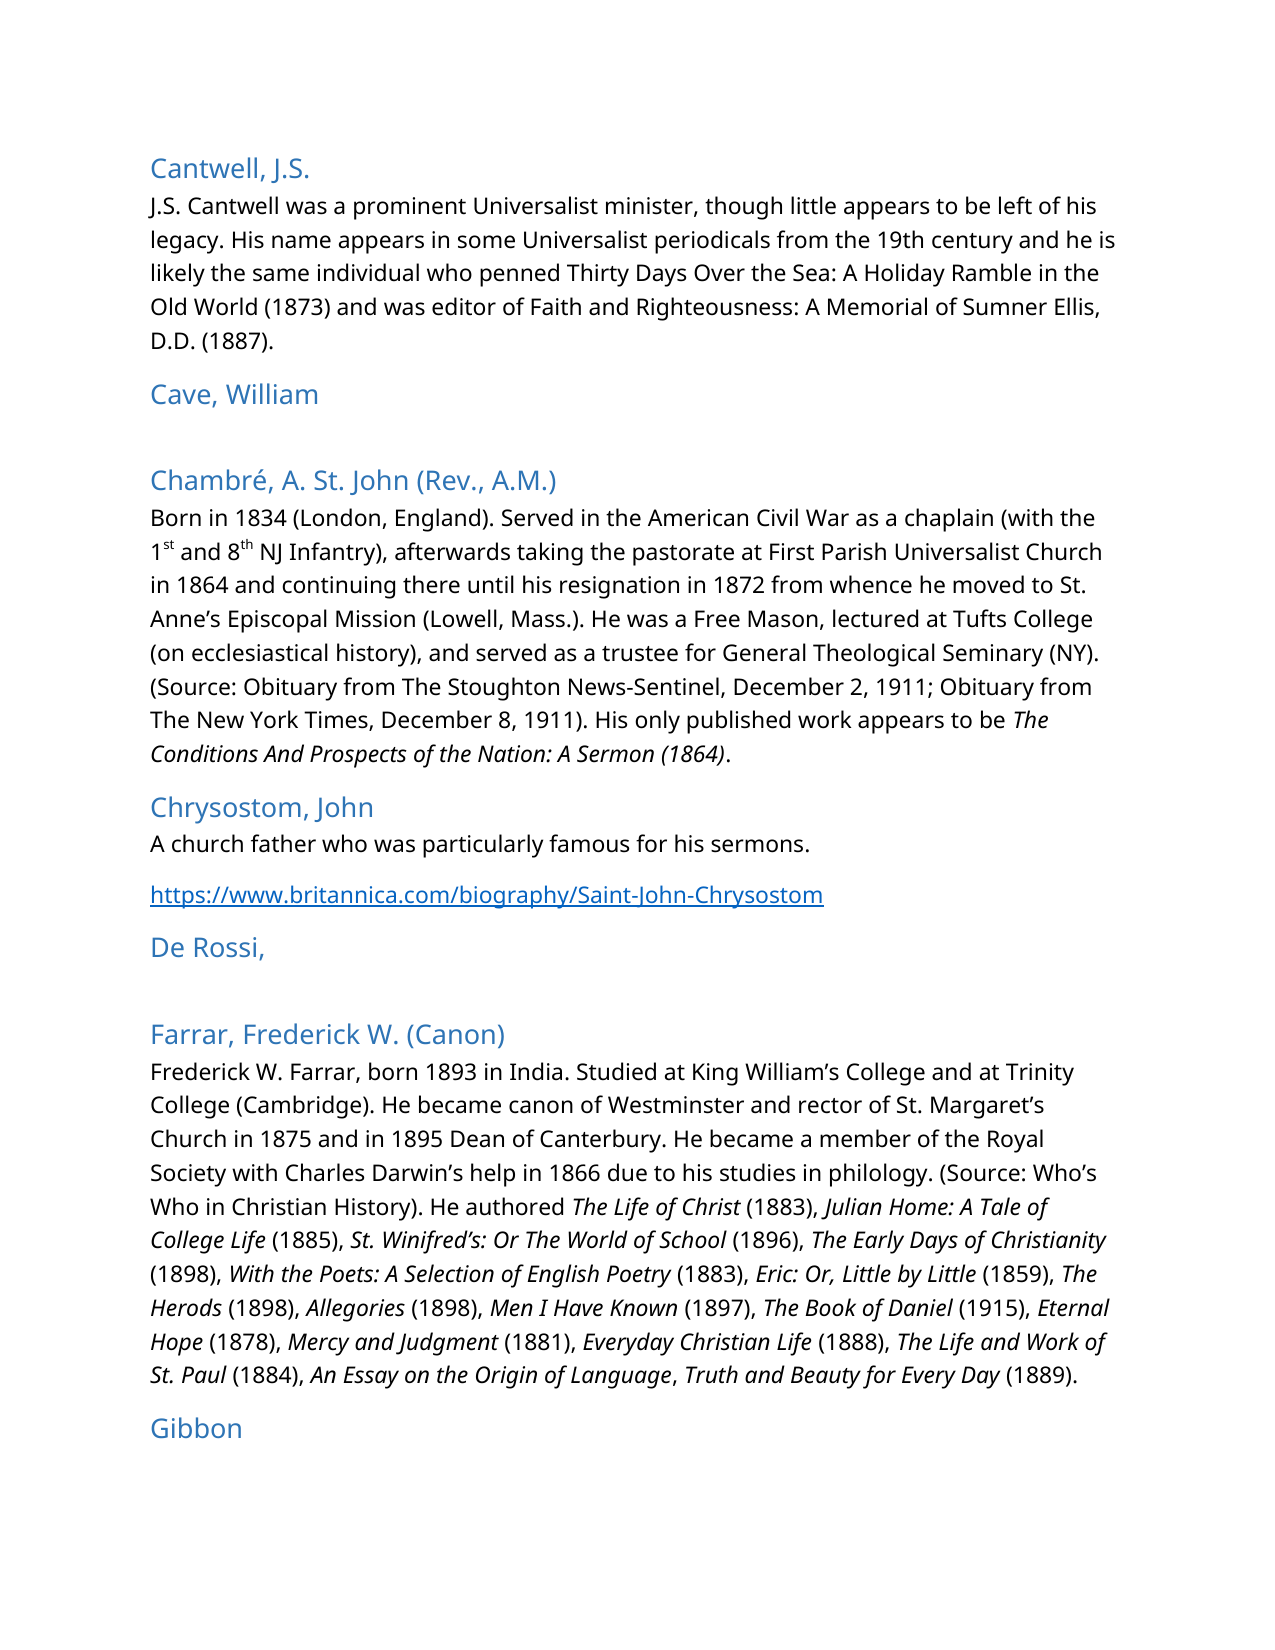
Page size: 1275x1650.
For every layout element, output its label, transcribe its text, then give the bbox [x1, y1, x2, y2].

subtitle Chrysostom, John [150, 788, 1125, 825]
subtitle Chambré, A. St. John (Rev., A.M.) [150, 462, 1125, 499]
text https://www.britannica.com/biography/Saint-John-Chrysostom [150, 878, 1125, 910]
text A church father who was particularly famous for his sermons. [150, 828, 1125, 859]
text J.S. Cantwell was a prominent Universalist minister, though little appears to be left of his legacy. His name appears in some Universalist periodicals from the 19th century and he is likely the same individual who penned Thirty Days Over the Sea: A Holiday Ramble in the Old World (1873) and was editor of Faith and Righteousness: A Memorial of Sumner Ellis, D.D. (1887). [150, 190, 1125, 356]
subtitle De Rossi, [150, 929, 1125, 966]
text Born in 1834 (London, England). Served in the American Civil War as a chaplain (with the 1st and 8th NJ Infantry), afterwards taking the pastorate at First Parish Universalist Church in 1864 and continuing there until his resignation in 1872 from whence he moved to St. Anne’s Episcopal Mission (Lowell, Mass.). He was a Free Mason, lectured at Tufts College (on ecclesiastical history), and served as a trustee for General Theological Seminary (NY). (Source: Obituary from The Stoughton News-Sentinel, December 2, 1911; Obituary from The New York Times, December 8, 1911). His only published work appears to be The Conditions And Prospects of the Nation: A Sermon (1864). [150, 502, 1125, 769]
subtitle Gibbon [150, 1409, 1125, 1446]
subtitle Cantwell, J.S. [150, 150, 1125, 187]
subtitle Farrar, Frederick W. (Canon) [150, 1016, 1125, 1052]
text Frederick W. Farrar, born 1893 in India. Studied at King William’s College and at Trinity College (Cambridge). He became canon of Westminster and rector of St. Margaret’s Church in 1875 and in 1895 Dean of Canterbury. He became a member of the Royal Society with Charles Darwin’s help in 1866 due to his studies in philology. (Source: Who’s Who in Christian History). He authored The Life of Christ (1883), Julian Home: A Tale of College Life (1885), St. Winifred’s: Or The World of School (1896), The Early Days of Christianity (1898), With the Poets: A Selection of English Poetry (1883), Eric: Or, Little by Little (1859), The Herods (1898), Allegories (1898), Men I Have Known (1897), The Book of Daniel (1915), Eternal Hope (1878), Mercy and Judgment (1881), Everyday Christian Life (1888), The Life and Work of St. Paul (1884), An Essay on the Origin of Language, Truth and Beauty for Every Day (1889). [150, 1055, 1125, 1390]
subtitle Cave, William [150, 375, 1125, 412]
